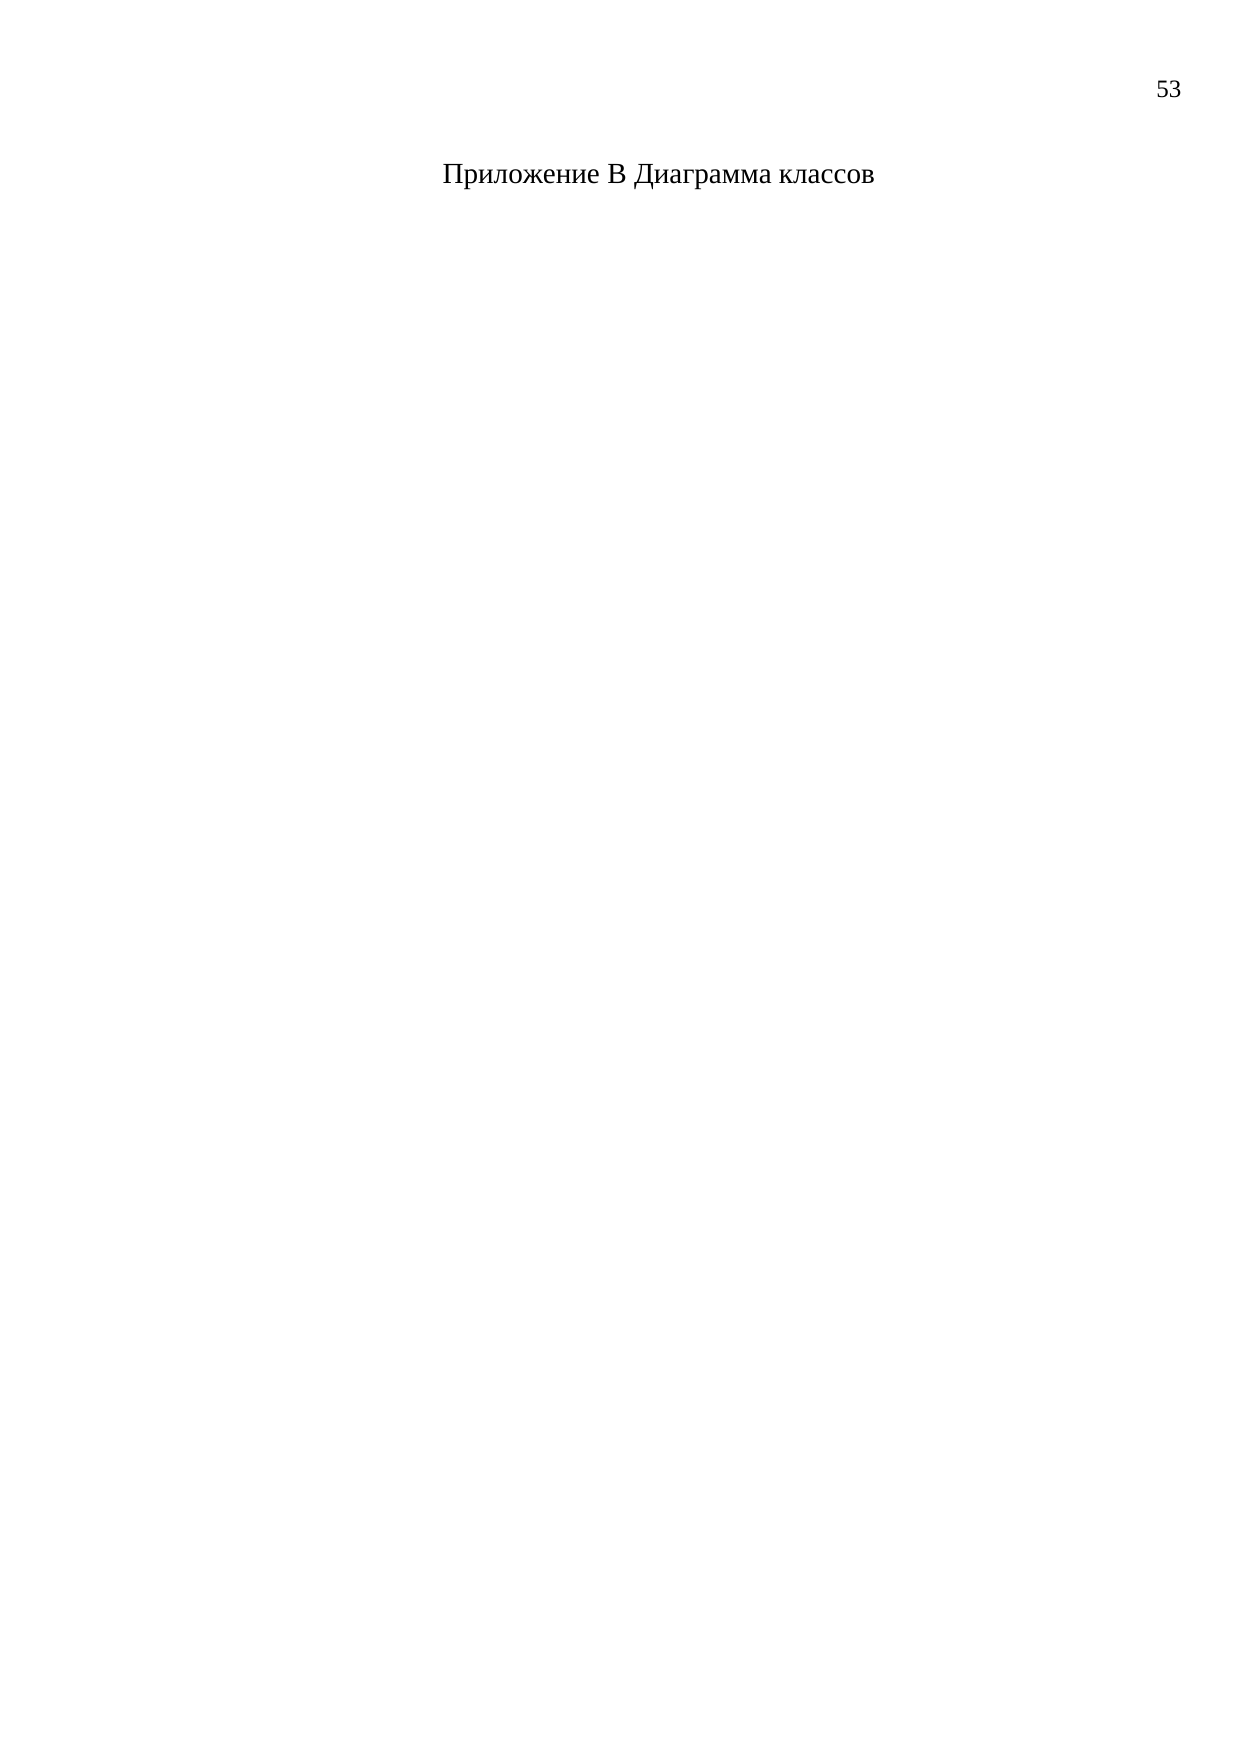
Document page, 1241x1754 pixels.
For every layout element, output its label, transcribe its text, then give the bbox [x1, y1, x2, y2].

text Приложение В Диаграмма классов [136, 156, 1181, 190]
